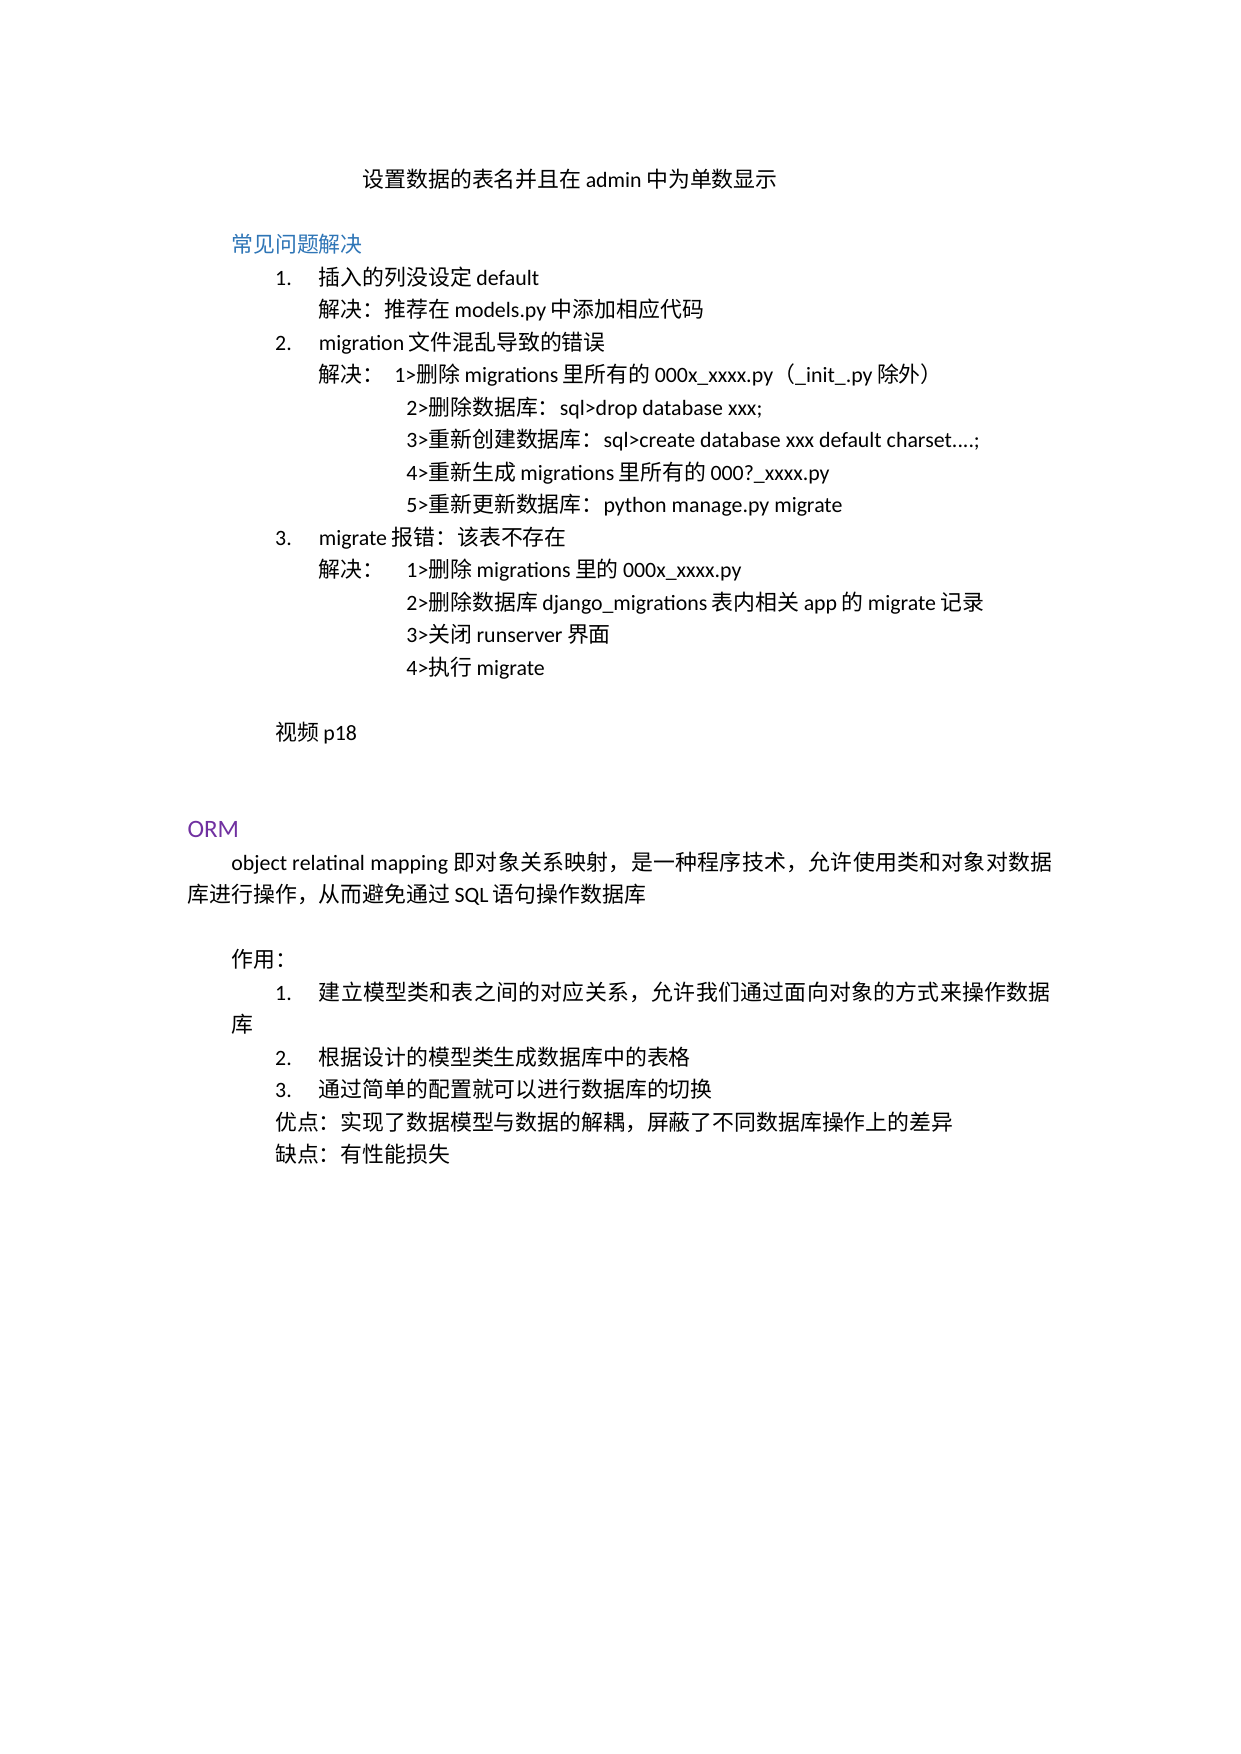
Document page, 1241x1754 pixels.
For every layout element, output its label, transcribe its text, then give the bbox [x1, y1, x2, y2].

list 关闭runserver界面 [362, 617, 1053, 649]
list 解决： 1>删除migrations里的000x_xxxx.py [275, 552, 1053, 584]
list 建立模型类和表之间的对应关系，允许我们通过面向对象的方式来操作数据库 [231, 974, 1053, 1039]
list 重新更新数据库：python manage.py migrate [362, 487, 1053, 519]
list 优点：实现了数据模型与数据的解耦，屏蔽了不同数据库操作上的差异 [231, 1104, 1053, 1137]
list 根据设计的模型类生成数据库中的表格 [231, 1039, 1053, 1072]
list ORM [187, 812, 1053, 844]
list migration文件混乱导致的错误 [231, 324, 1053, 357]
list 解决： 1>删除migrations里所有的000x_xxxx.py（_init_.py除外） [275, 357, 1053, 389]
list 通过简单的配置就可以进行数据库的切换 [231, 1072, 1053, 1104]
list object relatinal mapping 即对象关系映射，是一种程序技术，允许使用类和对象对数据库进行操作，从而避免通过SQL语句操作数据库 [187, 844, 1053, 909]
list migrate报错：该表不存在 [231, 519, 1053, 552]
list 重新生成migrations里所有的000?_xxxx.py [362, 454, 1053, 487]
list 常见问题解决 [187, 227, 1053, 259]
list 删除数据库：sql>drop database xxx; [362, 389, 1053, 422]
list 插入的列没设定default [231, 259, 1053, 292]
list 缺点：有性能损失 [231, 1137, 1053, 1169]
list 视频p18 [231, 714, 1053, 747]
list 解决：推荐在models.py中添加相应代码 [275, 292, 1053, 324]
list 作用： [187, 942, 1053, 974]
list 删除数据库django_migrations表内相关app的migrate记录 [362, 584, 1053, 617]
list 执行migrate [362, 649, 1053, 682]
list 重新创建数据库：sql>create database xxx default charset....; [362, 422, 1053, 454]
list 设置数据的表名并且在admin中为单数显示 [319, 162, 1053, 194]
